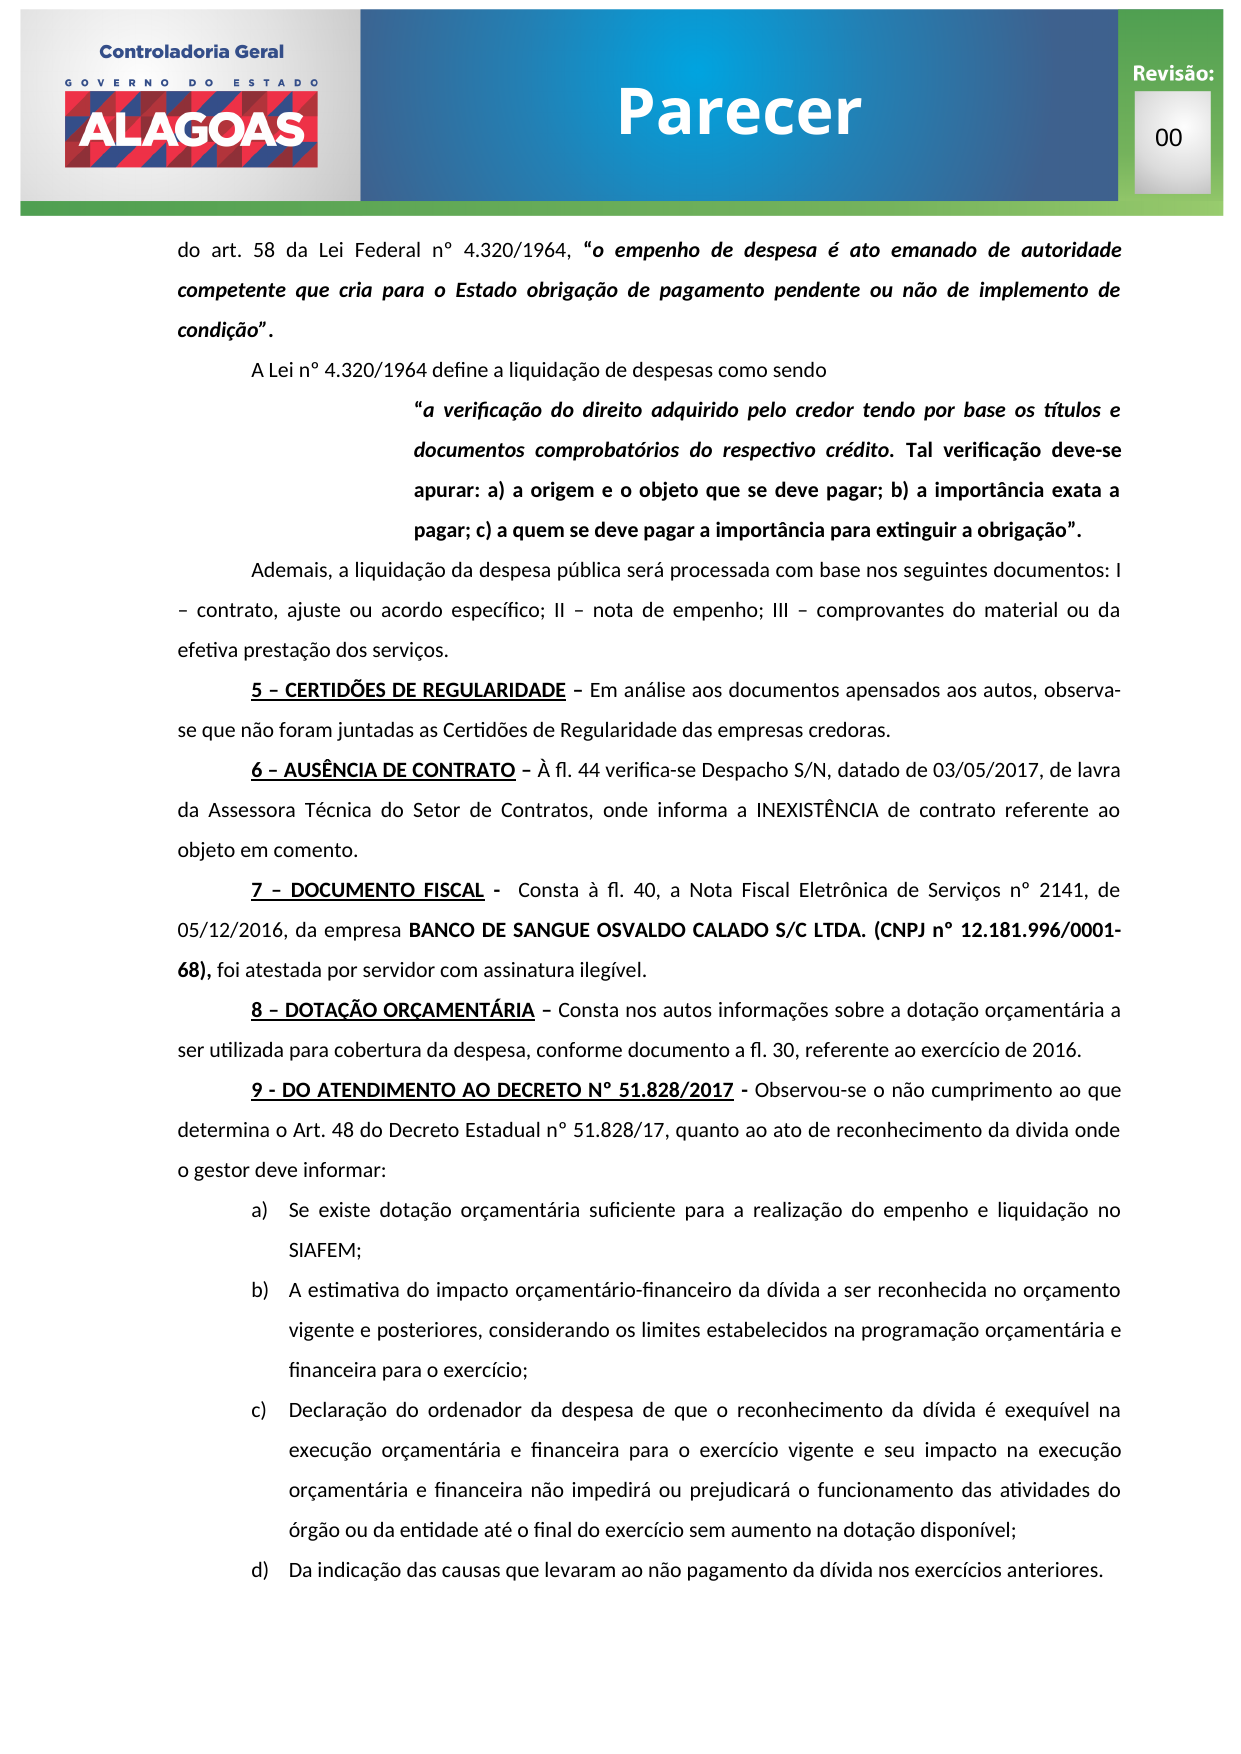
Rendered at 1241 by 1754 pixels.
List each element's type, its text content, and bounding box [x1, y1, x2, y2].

text 6 – AUSÊNCIA DE CONTRATO – À fl. 44 verifica-se Despacho S/N, datado de 03/05/2017, de lavra da Assessora Técnica do Setor de Contratos, onde informa a INEXISTÊNCIA de contrato referente ao objeto em comento. [177, 756, 1122, 863]
text 7 – DOCUMENTO FISCAL - Consta à fl. 40, a Nota Fiscal Eletrônica de Serviços nº 2141, de 05/12/2016, da empresa BANCO DE SANGUE OSVALDO CALADO S/C LTDA. (CNPJ nº 12.181.996/0001-68), foi atestada por servidor com assinatura ilegível. [177, 876, 1122, 983]
picture [20, 9, 1224, 216]
text 8 – DOTAÇÃO ORÇAMENTÁRIA – Consta nos autos informações sobre a dotação orçamentária a ser utilizada para cobertura da despesa, conforme documento a fl. 30, referente ao exercício de 2016. [177, 996, 1122, 1063]
list Da indicação das causas que levaram ao não pagamento da dívida nos exercícios anteriores. [251, 1556, 1122, 1583]
list A estimativa do impacto orçamentário-financeiro da dívida a ser reconhecida no orçamento vigente e posteriores, considerando os limites estabelecidos na programação orçamentária e financeira para o exercício; [251, 1276, 1122, 1383]
list Declaração do ordenador da despesa de que o reconhecimento da dívida é exequível na execução orçamentária e financeira para o exercício vigente e seu impacto na execução orçamentária e financeira não impedirá ou prejudicará o funcionamento das atividades do órgão ou da entidade até o final do exercício sem aumento na dotação disponível; [251, 1396, 1122, 1543]
text “a verificação do direito adquirido pelo credor tendo por base os títulos e documentos comprobatórios do respectivo crédito. Tal verificação deve-se apurar: a) a origem e o objeto que se deve pagar; b) a importância exata a pagar; c) a quem se deve pagar a importância para extinguir a obrigação”. [413, 396, 1122, 543]
text Ademais, a liquidação da despesa pública será processada com base nos seguintes documentos: I – contrato, ajuste ou acordo específico; II – nota de empenho; III – comprovantes do material ou da efetiva prestação dos serviços. [177, 556, 1122, 663]
text 5 – CERTIDÕES DE REGULARIDADE – Em análise aos documentos apensados aos autos, observa-se que não foram juntadas as Certidões de Regularidade das empresas credoras. [177, 676, 1122, 743]
text 9 - DO ATENDIMENTO AO DECRETO Nº 51.828/2017 - Observou-se o não cumprimento ao que determina o Art. 48 do Decreto Estadual nº 51.828/17, quanto ao ato de reconhecimento da divida onde o gestor deve informar: [177, 1076, 1122, 1183]
list Se existe dotação orçamentária suficiente para a realização do empenho e liquidação no SIAFEM; [251, 1196, 1122, 1263]
text A Lei nº 4.320/1964 define a liquidação de despesas como sendo [177, 356, 1122, 383]
